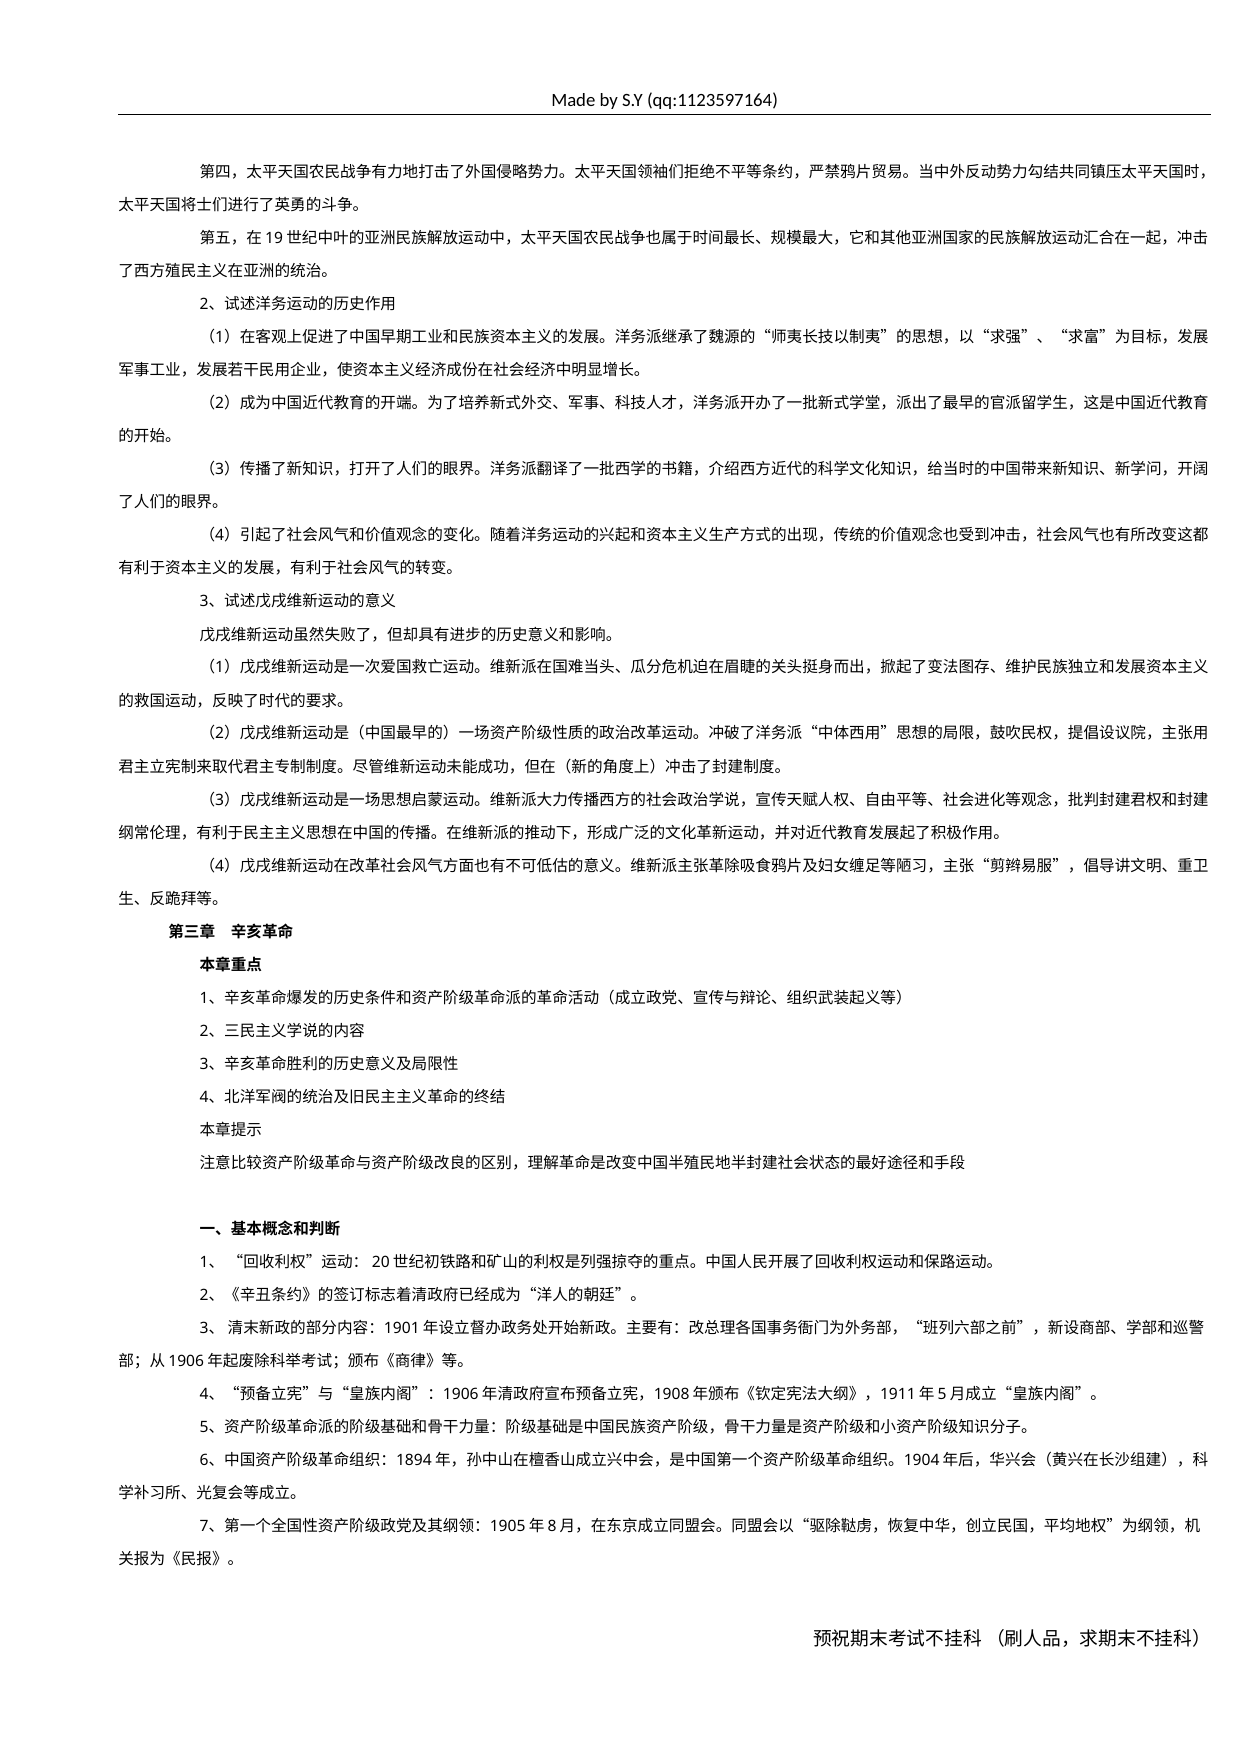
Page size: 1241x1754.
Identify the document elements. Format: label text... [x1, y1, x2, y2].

text （4）引起了社会风气和价值观念的变化。随着洋务运动的兴起和资本主义生产方式的出现，传统的价值观念也受到冲击，社会风气也有所改变这都有利于资本主义的发展，有利于社会风气的转变。 [118, 517, 1211, 583]
text 一、基本概念和判断 [118, 1211, 1211, 1244]
text 3、试述戊戌维新运动的意义 [118, 583, 1211, 617]
text 2、三民主义学说的内容 [118, 1013, 1211, 1046]
text 4、“预备立宪”与“皇族内阁”：1906年清政府宣布预备立宪，1908年颁布《钦定宪法大纲》，1911年5月成立“皇族内阁”。 [118, 1376, 1211, 1409]
text （1）在客观上促进了中国早期工业和民族资本主义的发展。洋务派继承了魏源的“师夷长技以制夷”的思想，以“求强”、“求富”为目标，发展军事工业，发展若干民用企业，使资本主义经济成份在社会经济中明显增长。 [118, 319, 1211, 385]
text （1）戊戌维新运动是一次爱国救亡运动。维新派在国难当头、瓜分危机迫在眉睫的关头挺身而出，掀起了变法图存、维护民族独立和发展资本主义的救国运动，反映了时代的要求。 [118, 649, 1211, 716]
text （2）戊戌维新运动是（中国最早的）一场资产阶级性质的政治改革运动。冲破了洋务派“中体西用”思想的局限，鼓吹民权，提倡设议院，主张用君主立宪制来取代君主专制制度。尽管维新运动未能成功，但在（新的角度上）冲击了封建制度。 [118, 716, 1211, 782]
text 第三章 辛亥革命 [118, 914, 1211, 947]
text （3）戊戌维新运动是一场思想启蒙运动。维新派大力传播西方的社会政治学说，宣传天赋人权、自由平等、社会进化等观念，批判封建君权和封建纲常伦理，有利于民主主义思想在中国的传播。在维新派的推动下，形成广泛的文化革新运动，并对近代教育发展起了积极作用。 [118, 782, 1211, 848]
text 本章重点 [118, 947, 1211, 980]
text 6、中国资产阶级革命组织：1894年，孙中山在檀香山成立兴中会，是中国第一个资产阶级革命组织。1904年后，华兴会（黄兴在长沙组建），科学补习所、光复会等成立。 [118, 1442, 1211, 1508]
text 本章提示 [118, 1112, 1211, 1145]
text 第五，在19世纪中叶的亚洲民族解放运动中，太平天国农民战争也属于时间最长、规模最大，它和其他亚洲国家的民族解放运动汇合在一起，冲击了西方殖民主义在亚洲的统治。 [118, 220, 1211, 286]
text 4、北洋军阀的统治及旧民主主义革命的终结 [118, 1079, 1211, 1112]
text 3、辛亥革命胜利的历史意义及局限性 [118, 1046, 1211, 1079]
text 7、第一个全国性资产阶级政党及其纲领：1905年8月，在东京成立同盟会。同盟会以“驱除鞑虏，恢复中华，创立民国，平均地权”为纲领，机关报为《民报》。 [118, 1508, 1211, 1574]
text 第四，太平天国农民战争有力地打击了外国侵略势力。太平天国领袖们拒绝不平等条约，严禁鸦片贸易。当中外反动势力勾结共同镇压太平天国时，太平天国将士们进行了英勇的斗争。 [118, 154, 1211, 220]
text 3、 清末新政的部分内容：1901年设立督办政务处开始新政。主要有：改总理各国事务衙门为外务部，“班列六部之前”，新设商部、学部和巡警部；从1906年起废除科举考试；颁布《商律》等。 [118, 1310, 1211, 1376]
text 1、辛亥革命爆发的历史条件和资产阶级革命派的革命活动（成立政党、宣传与辩论、组织武装起义等） [118, 980, 1211, 1013]
text （2）成为中国近代教育的开端。为了培养新式外交、军事、科技人才，洋务派开办了一批新式学堂，派出了最早的官派留学生，这是中国近代教育的开始。 [118, 385, 1211, 451]
text （4）戊戌维新运动在改革社会风气方面也有不可低估的意义。维新派主张革除吸食鸦片及妇女缠足等陋习，主张“剪辫易服”，倡导讲文明、重卫生、反跪拜等。 [118, 848, 1211, 914]
text 2、《辛丑条约》的签订标志着清政府已经成为“洋人的朝廷”。 [118, 1277, 1211, 1310]
text 戊戌维新运动虽然失败了，但却具有进步的历史意义和影响。 [118, 617, 1211, 649]
text 1、 “回收利权”运动： 20世纪初铁路和矿山的利权是列强掠夺的重点。中国人民开展了回收利权运动和保路运动。 [118, 1244, 1211, 1277]
text 5、资产阶级革命派的阶级基础和骨干力量：阶级基础是中国民族资产阶级，骨干力量是资产阶级和小资产阶级知识分子。 [118, 1409, 1211, 1442]
text （3）传播了新知识，打开了人们的眼界。洋务派翻译了一批西学的书籍，介绍西方近代的科学文化知识，给当时的中国带来新知识、新学问，开阔了人们的眼界。 [118, 451, 1211, 517]
text 注意比较资产阶级革命与资产阶级改良的区别，理解革命是改变中国半殖民地半封建社会状态的最好途径和手段 [118, 1145, 1211, 1178]
text 2、试述洋务运动的历史作用 [118, 286, 1211, 319]
